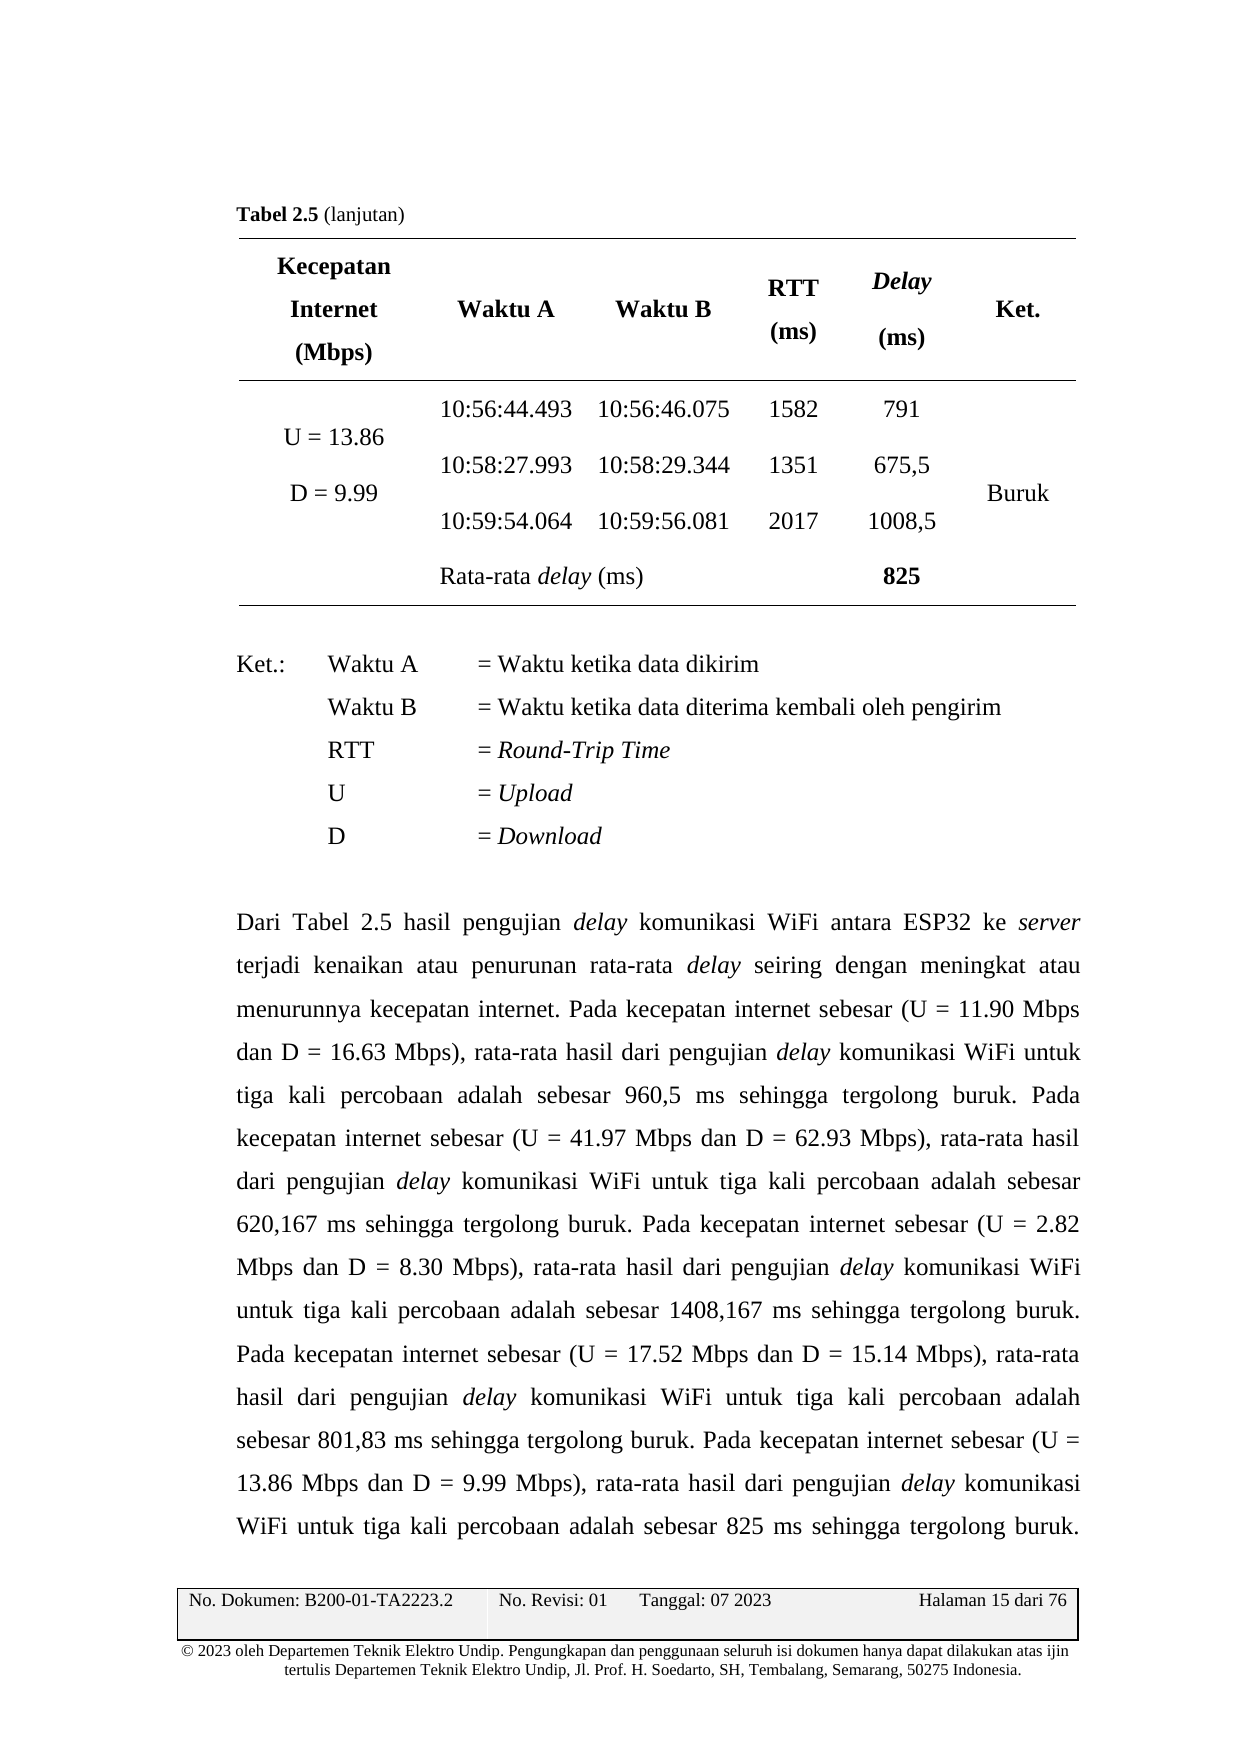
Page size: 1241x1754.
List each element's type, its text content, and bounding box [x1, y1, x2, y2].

table_header Waktu B [583, 239, 743, 380]
table_cell 675,5 [844, 437, 960, 493]
table_cell 1582 [743, 381, 843, 437]
text Waktu B = Waktu ketika data diterima kembali oleh pengirim [177, 692, 1081, 721]
table_cell 10:56:46.075 [583, 381, 743, 437]
table_cell U = 13.86 D = 9.99 [239, 381, 428, 549]
table_cell 1008,5 [844, 494, 960, 549]
text D = Download [177, 821, 1081, 850]
table_header Waktu A [428, 239, 583, 380]
list Tabel 2.5 (lanjutan) [236, 201, 1081, 226]
table_cell 2017 [743, 494, 843, 549]
table_header Kecepatan Internet (Mbps) [239, 239, 428, 380]
table_header Delay (ms) [844, 239, 960, 380]
table_header RTT (ms) [743, 239, 843, 380]
table_cell Rata-rata delay (ms) [239, 549, 843, 604]
table_cell 10:59:54.064 [428, 494, 583, 549]
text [236, 907, 1081, 1540]
table_cell 10:58:27.993 [428, 437, 583, 493]
text Ket.: Waktu A = Waktu ketika data dikirim [236, 649, 1081, 677]
table_cell 791 [844, 381, 960, 437]
table_header Ket. [960, 239, 1076, 380]
text U = Upload [177, 778, 1081, 807]
text RTT = Round-Trip Time [177, 735, 1081, 764]
table_cell Buruk [960, 381, 1076, 604]
table_cell 10:56:44.493 [428, 381, 583, 437]
table_cell 10:59:56.081 [583, 494, 743, 549]
table_cell 1351 [743, 437, 843, 493]
table_cell 10:58:29.344 [583, 437, 743, 493]
table_cell 825 [844, 549, 960, 604]
